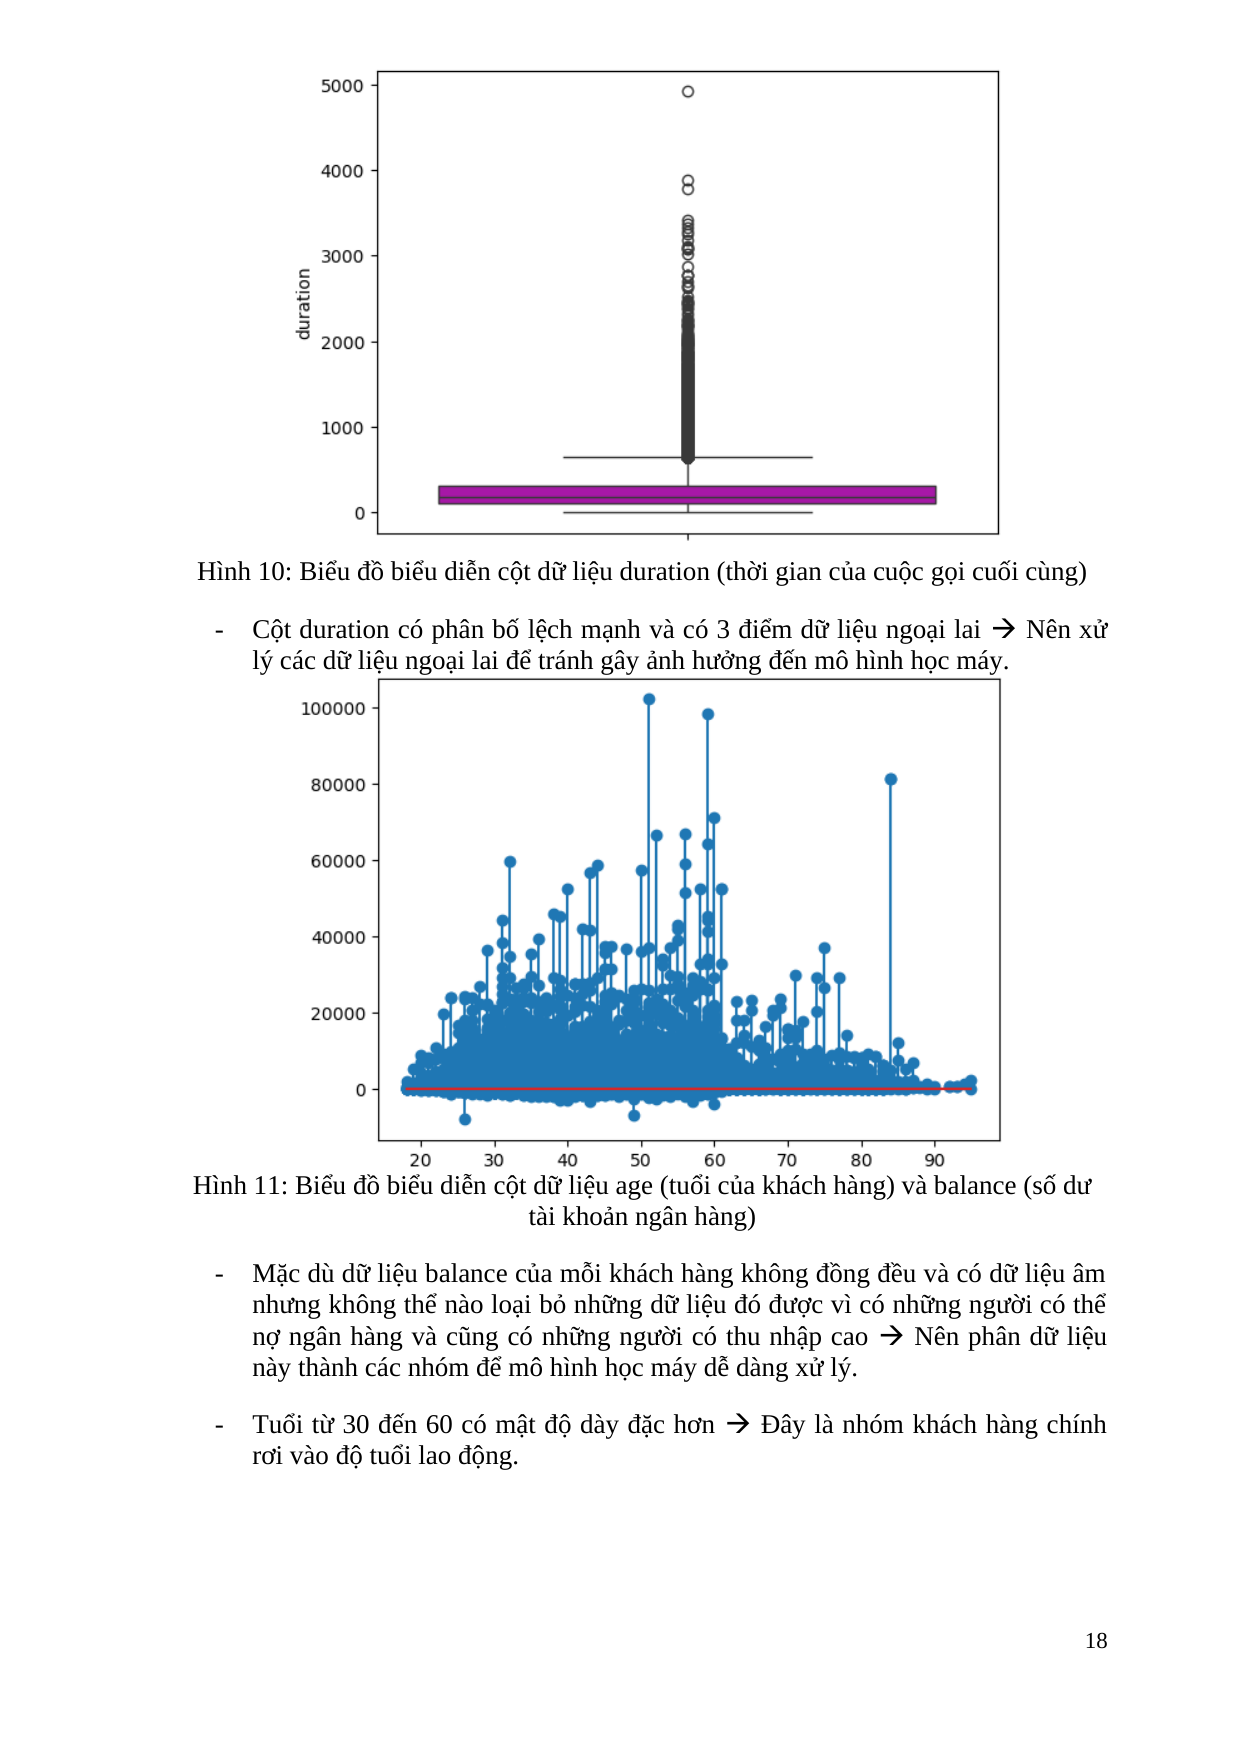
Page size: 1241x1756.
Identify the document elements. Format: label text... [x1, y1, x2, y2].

list Cột duration có phân bố lệch mạnh và có 3 điểm dữ liệu ngoại lai Nên xử lý các dữ liệu ngoại lai để tránh gây ảnh hưởng đến mô hình học máy. [214, 613, 1107, 675]
list Tuổi từ 30 đến 60 có mật độ dày đặc hơn Đây là nhóm khách hàng chính rơi vào độ tuổi lao động. [214, 1408, 1107, 1471]
text Hình 10: Biểu đồ biểu diễn cột dữ liệu duration (thời gian của cuộc gọi cuối cùng) [177, 555, 1107, 587]
picture [262, 66, 1023, 556]
text Hình 11: Biểu đồ biểu diễn cột dữ liệu age (tuổi của khách hàng) và balance (số dư tài khoản ngân hàng) [177, 1169, 1107, 1231]
picture [278, 675, 1007, 1169]
list Mặc dù dữ liệu balance của mỗi khách hàng không đồng đều và có dữ liệu âm nhưng không thể nào loại bỏ những dữ liệu đó được vì có những người có thể nợ ngân hàng và cũng có những người có thu nhập cao Nên phân dữ liệu này thành các nhóm để mô hình học máy dễ dàng xử lý. [214, 1257, 1107, 1382]
